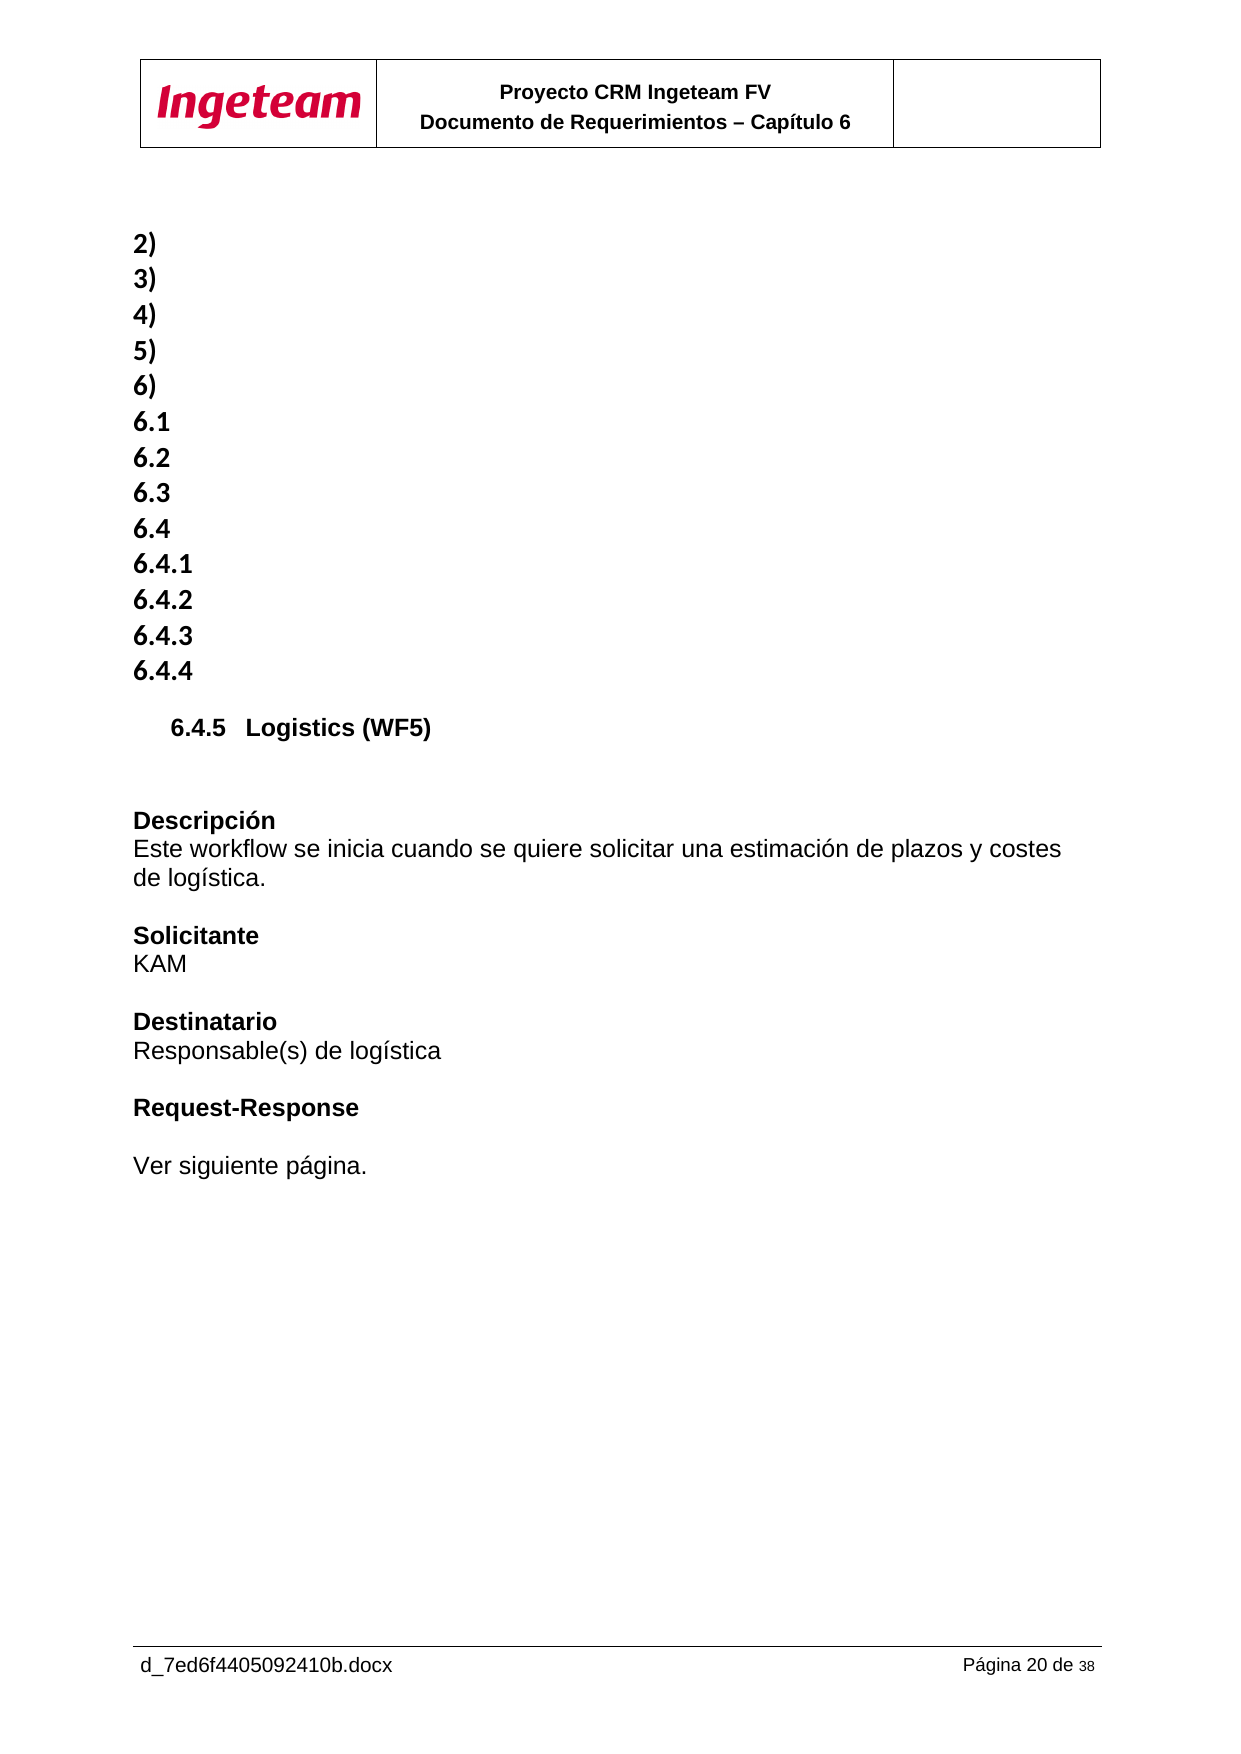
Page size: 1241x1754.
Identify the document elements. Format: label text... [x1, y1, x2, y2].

text Este workflow se inicia cuando se quiere solicitar una estimación de plazos y costes de logística. [133, 834, 1092, 892]
text Ver siguiente página. [133, 1151, 1092, 1179]
text Solicitante [133, 921, 1092, 949]
text Responsable(s) de logística [133, 1036, 1092, 1064]
text Request-Response [133, 1093, 1092, 1122]
picture [157, 85, 361, 129]
text KAM [133, 949, 1092, 978]
text Destinatario [133, 1007, 1092, 1036]
text Descripción [133, 806, 1092, 834]
subtitle Logistics (WF5) [170, 713, 1092, 742]
